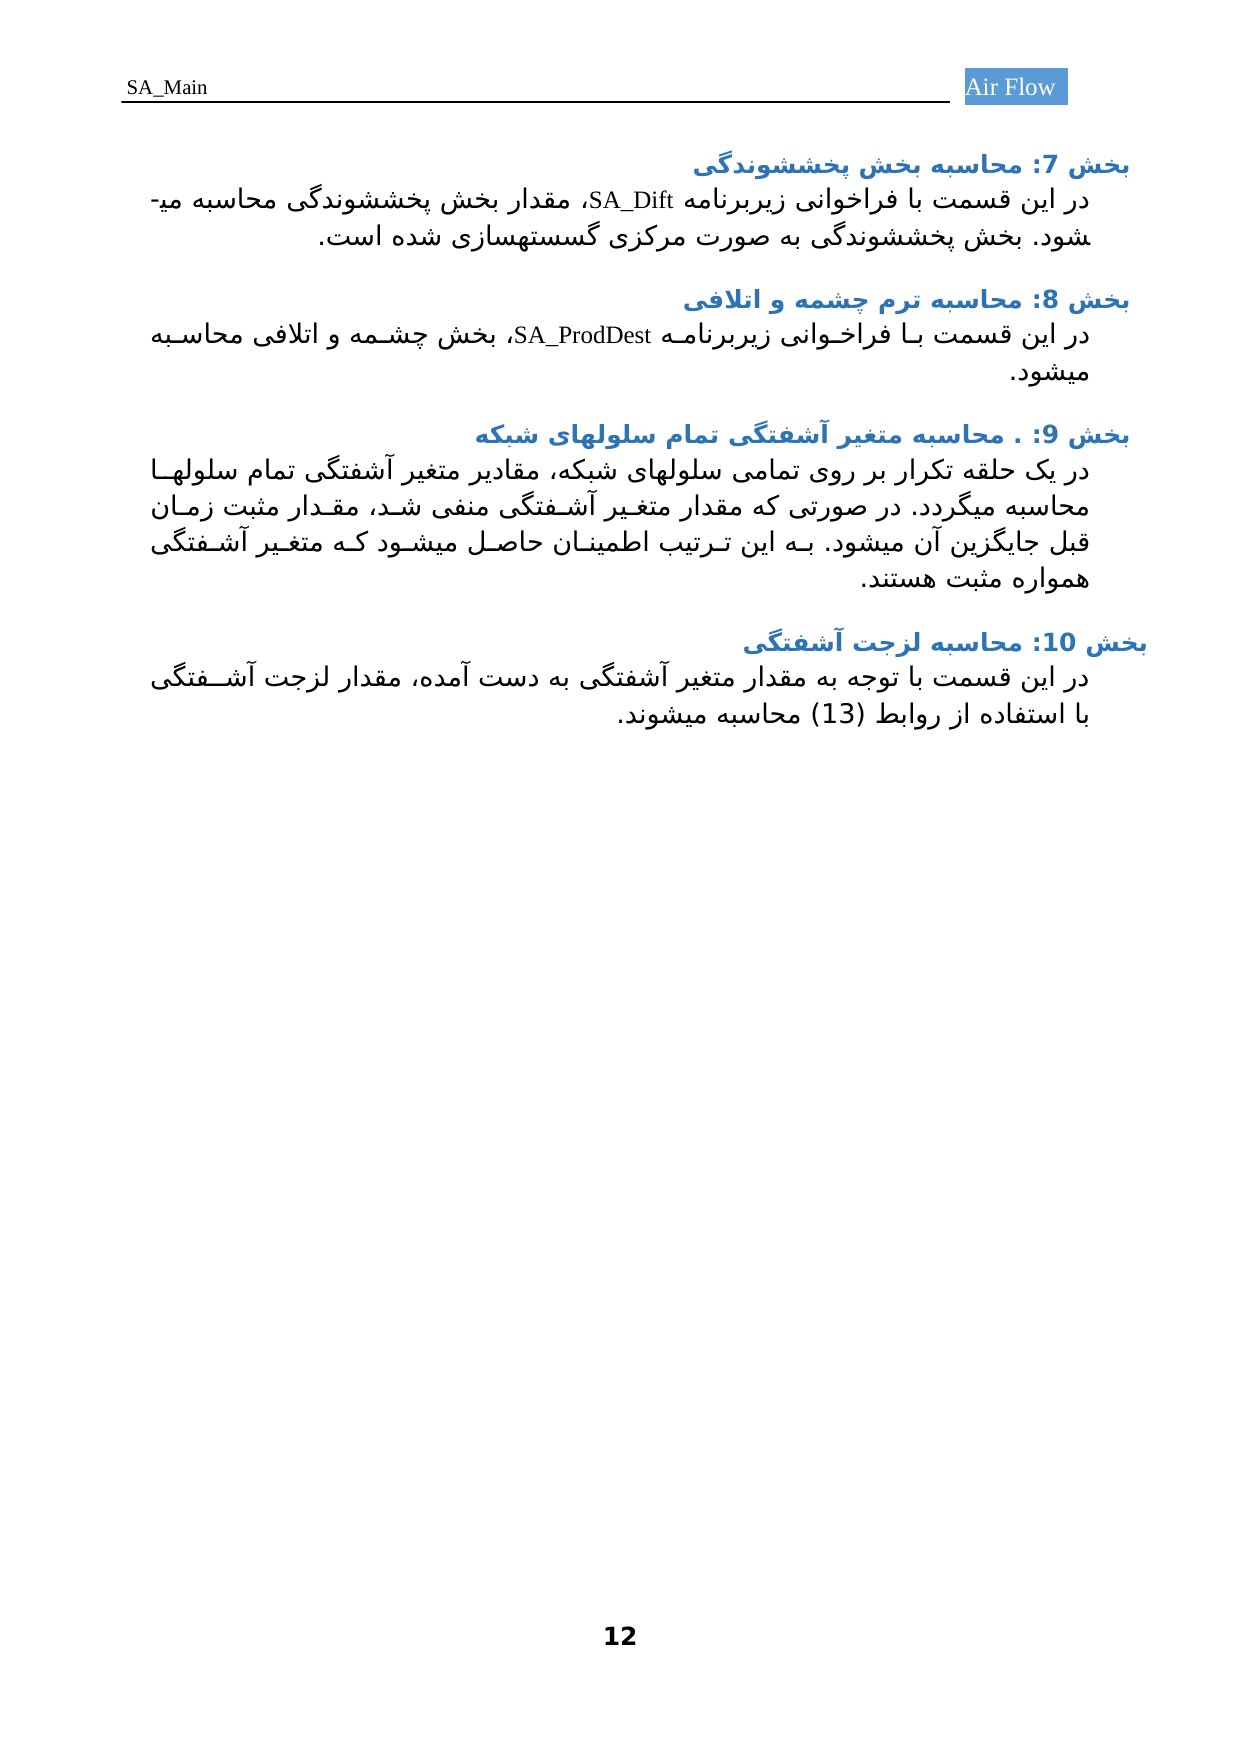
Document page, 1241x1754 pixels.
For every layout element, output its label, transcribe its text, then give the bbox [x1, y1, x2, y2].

text محاسبه لزجت آشفتگی [150, 628, 1023, 657]
text محاسبه ترم چشمه و اتلافی [150, 285, 1023, 314]
text در این قسمت با فراخوانی زیربرنامه SA_ProdDest، بخش چشمه و اتلافی محاسبه میشود. [150, 319, 1090, 387]
text محاسبه بخش پخششوندگی [150, 150, 1023, 179]
text . محاسبه متغیر آشفتگی تمام سلولهای شبکه [150, 420, 1023, 449]
text در این قسمت با توجه به مقدار متغیر آشفتگی به دست آمده، مقدار لزجت آشفتگی با استفاده از روابط ‏(13) محاسبه میشوند. [150, 662, 1090, 729]
text در این قسمت با فراخوانی زیربرنامه SA_Dift، مقدار بخش پخششوندگی محاسبه میشود. بخش پخششوندگی به صورت مرکزی گسستهسازی شده است. [150, 183, 1090, 251]
text در یک حلقه تکرار بر روی تمامی سلولهای شبکه، مقادیر متغیر آشفتگی تمام سلولها محاسبه میگردد. در صورتی که مقدار متغیر آشفتگی منفی شد، مقدار مثبت زمان قبل جایگزین آن میشود. به این ترتیب اطمینان حاصل میشود که متغیر آشفتگی همواره مثبت هستند. [150, 454, 1090, 594]
